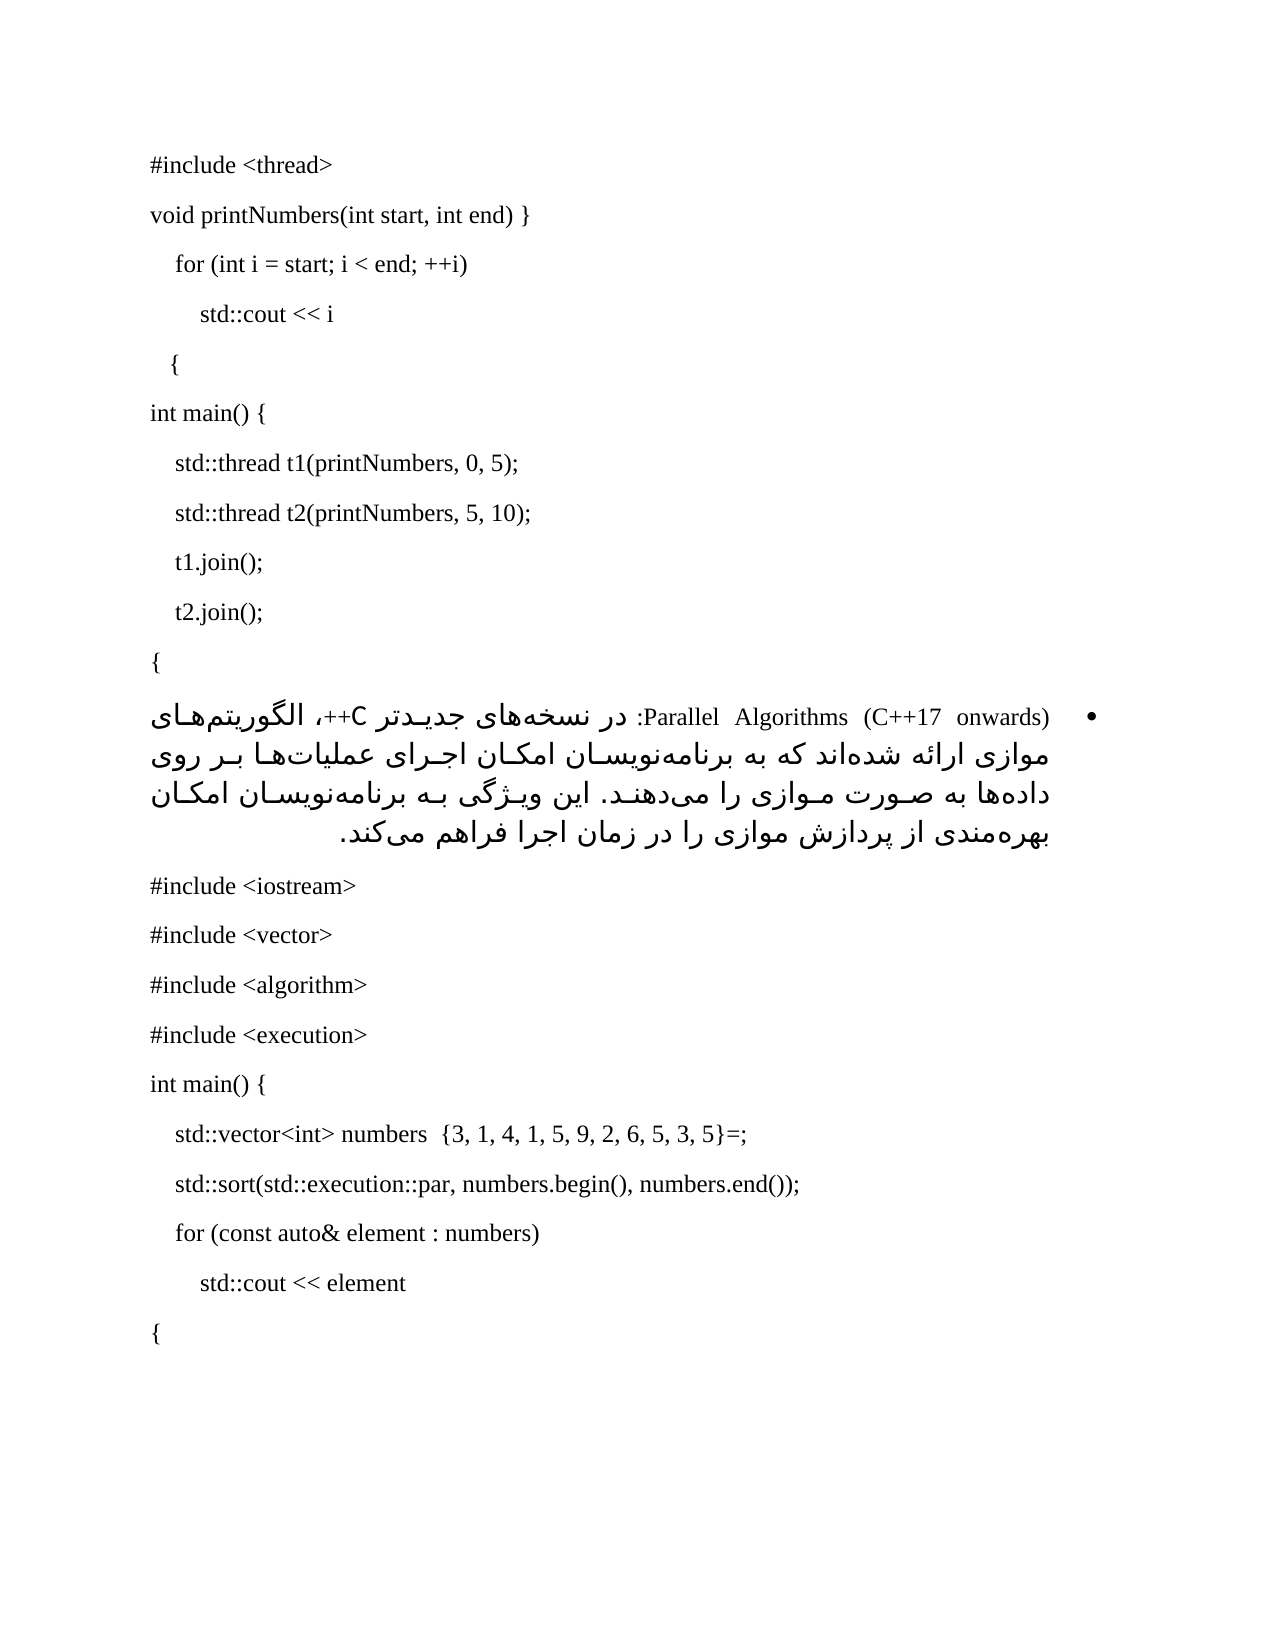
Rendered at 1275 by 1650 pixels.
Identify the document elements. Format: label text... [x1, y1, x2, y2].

text std::cout << i [150, 299, 1125, 328]
text t1.join(); [150, 547, 1125, 576]
text t2.join(); [150, 597, 1125, 626]
list Parallel Algorithms (C++17 onwards): در نسخه‌های جدیدتر C++، الگوریتم‌های موازی ارائه شده‌اند که به برنامه‌نویسان امکان اجرای عملیات‌ها بر روی داده‌ها به صورت موازی را می‌دهند. این ویژگی به برنامه‌نویسان امکان بهره‌مندی از پردازش موازی را در زمان اجرا فراهم می‌کند. [150, 697, 1087, 849]
text std::thread t2(printNumbers, 5, 10); [150, 498, 1125, 527]
text std::cout << element [150, 1268, 1125, 1297]
text for (const auto& element : numbers) [150, 1218, 1125, 1247]
text std::thread t1(printNumbers, 0, 5); [150, 448, 1125, 477]
text for (int i = start; i < end; ++i) [150, 249, 1125, 278]
text { [150, 1318, 1125, 1347]
text std::sort(std::execution::par, numbers.begin(), numbers.end()); [150, 1169, 1125, 1198]
text { [150, 647, 1125, 676]
text #include <thread> [150, 150, 1125, 179]
text #include <execution> [150, 1020, 1125, 1048]
text #include <algorithm> [150, 970, 1125, 999]
text void printNumbers(int start, int end) } [150, 200, 1125, 228]
text std::vector<int> numbers {3, 1, 4, 1, 5, 9, 2, 6, 5, 3, 5}=; [150, 1119, 1125, 1148]
text { [150, 349, 1125, 377]
text int main() { [150, 1069, 1125, 1098]
text #include <iostream> [150, 871, 1125, 899]
text int main() { [150, 398, 1125, 427]
text #include <vector> [150, 920, 1125, 949]
